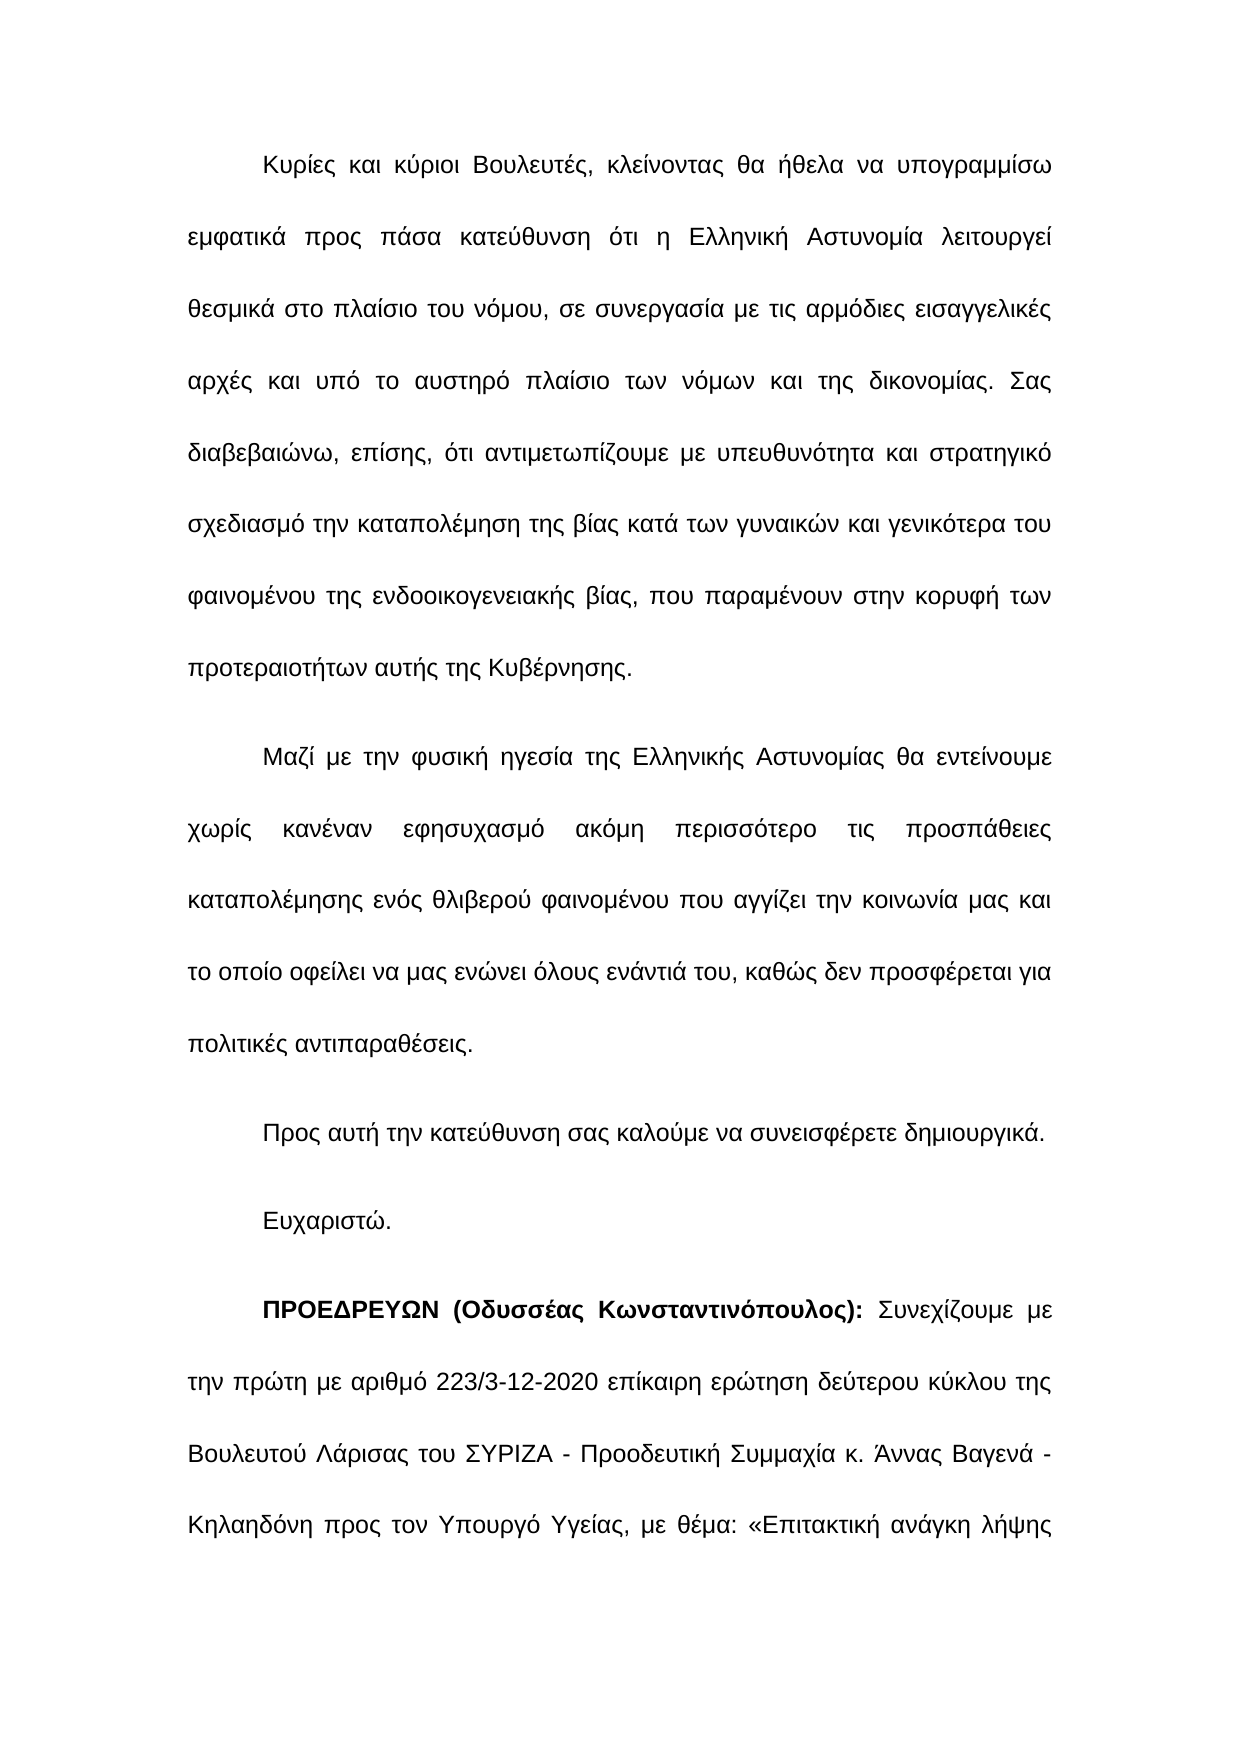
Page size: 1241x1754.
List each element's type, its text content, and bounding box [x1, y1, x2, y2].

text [187, 1295, 1053, 1539]
text Προς αυτή την κατεύθυνση σας καλούμε να συνεισφέρετε δημιουργικά. [187, 1118, 1053, 1146]
text Μαζί με την φυσική ηγεσία της Ελληνικής Αστυνομίας θα εντείνουμε χωρίς κανέναν εφησυχασμό ακόμη περισσότερο τις προσπάθειες καταπολέμησης ενός θλιβερού φαινομένου που αγγίζει την κοινωνία μας και το οποίο οφείλει να μας ενώνει όλους ενάντιά του, καθώς δεν προσφέρεται για πολιτικές αντιπαραθέσεις. [187, 742, 1053, 1058]
text Ευχαριστώ. [187, 1206, 1053, 1235]
text Κυρίες και κύριοι Βουλευτές, κλείνοντας θα ήθελα να υπογραμμίσω εμφατικά προς πάσα κατεύθυνση ότι η Ελληνική Αστυνομία λειτουργεί θεσμικά στο πλαίσιο του νόμου, σε συνεργασία με τις αρμόδιες εισαγγελικές αρχές και υπό το αυστηρό πλαίσιο των νόμων και της δικονομίας. Σας διαβεβαιώνω, επίσης, ότι αντιμετωπίζουμε με υπευθυνότητα και στρατηγικό σχεδιασμό την καταπολέμηση της βίας κατά των γυναικών και γενικότερα του φαινομένου της ενδοοικογενειακής βίας, που παραμένουν στην κορυφή των προτεραιοτήτων αυτής της Κυβέρνησης. [187, 150, 1053, 682]
